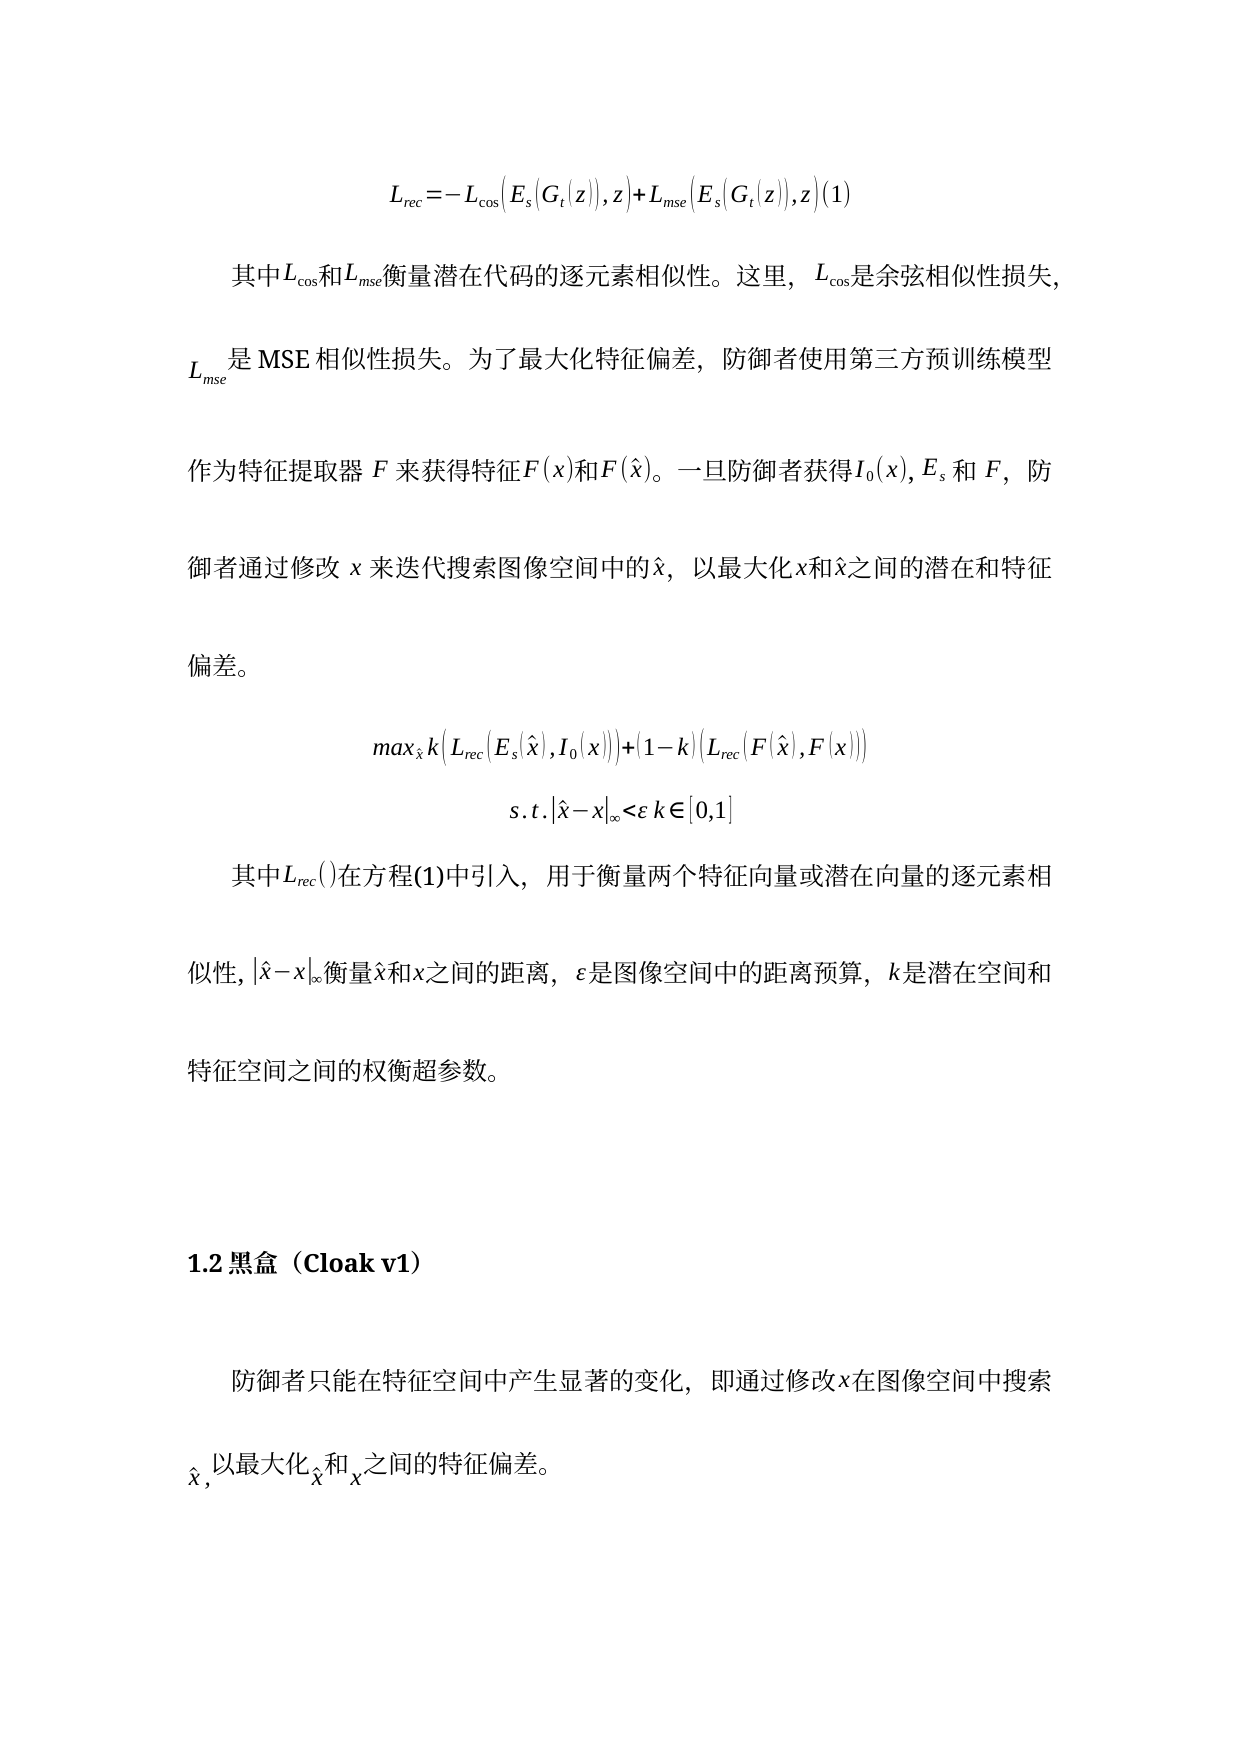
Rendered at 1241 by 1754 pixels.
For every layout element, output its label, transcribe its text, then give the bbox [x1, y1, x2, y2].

text 其中和​衡量潜在代码的逐元素相似性。这里，是余弦相似性损失，​是MSE相似性损失。为了最大化特征偏差，防御者使用第三方预训练模型作为特征提取器 来获得特征和。一旦防御者获得, 和 ，防御者通过修改 来迭代搜索图像空间中的，以最大化和之间的潜在和特征偏差。 [187, 242, 1053, 697]
text 其中在方程(1)中引入，用于衡量两个特征向量或潜在向量的逐元素相似性, ​衡量和之间的距离，是图像空间中的距离预算，是潜在空间和特征空间之间的权衡超参数。 [187, 842, 1053, 1102]
text 防御者只能在特征空间中产生显著的变化，即通过修改在图像空间中搜索以最大化和之间的特征偏差。 [187, 1347, 1053, 1510]
subtitle 1.2黑盒（Cloak v1） [187, 1229, 1053, 1294]
